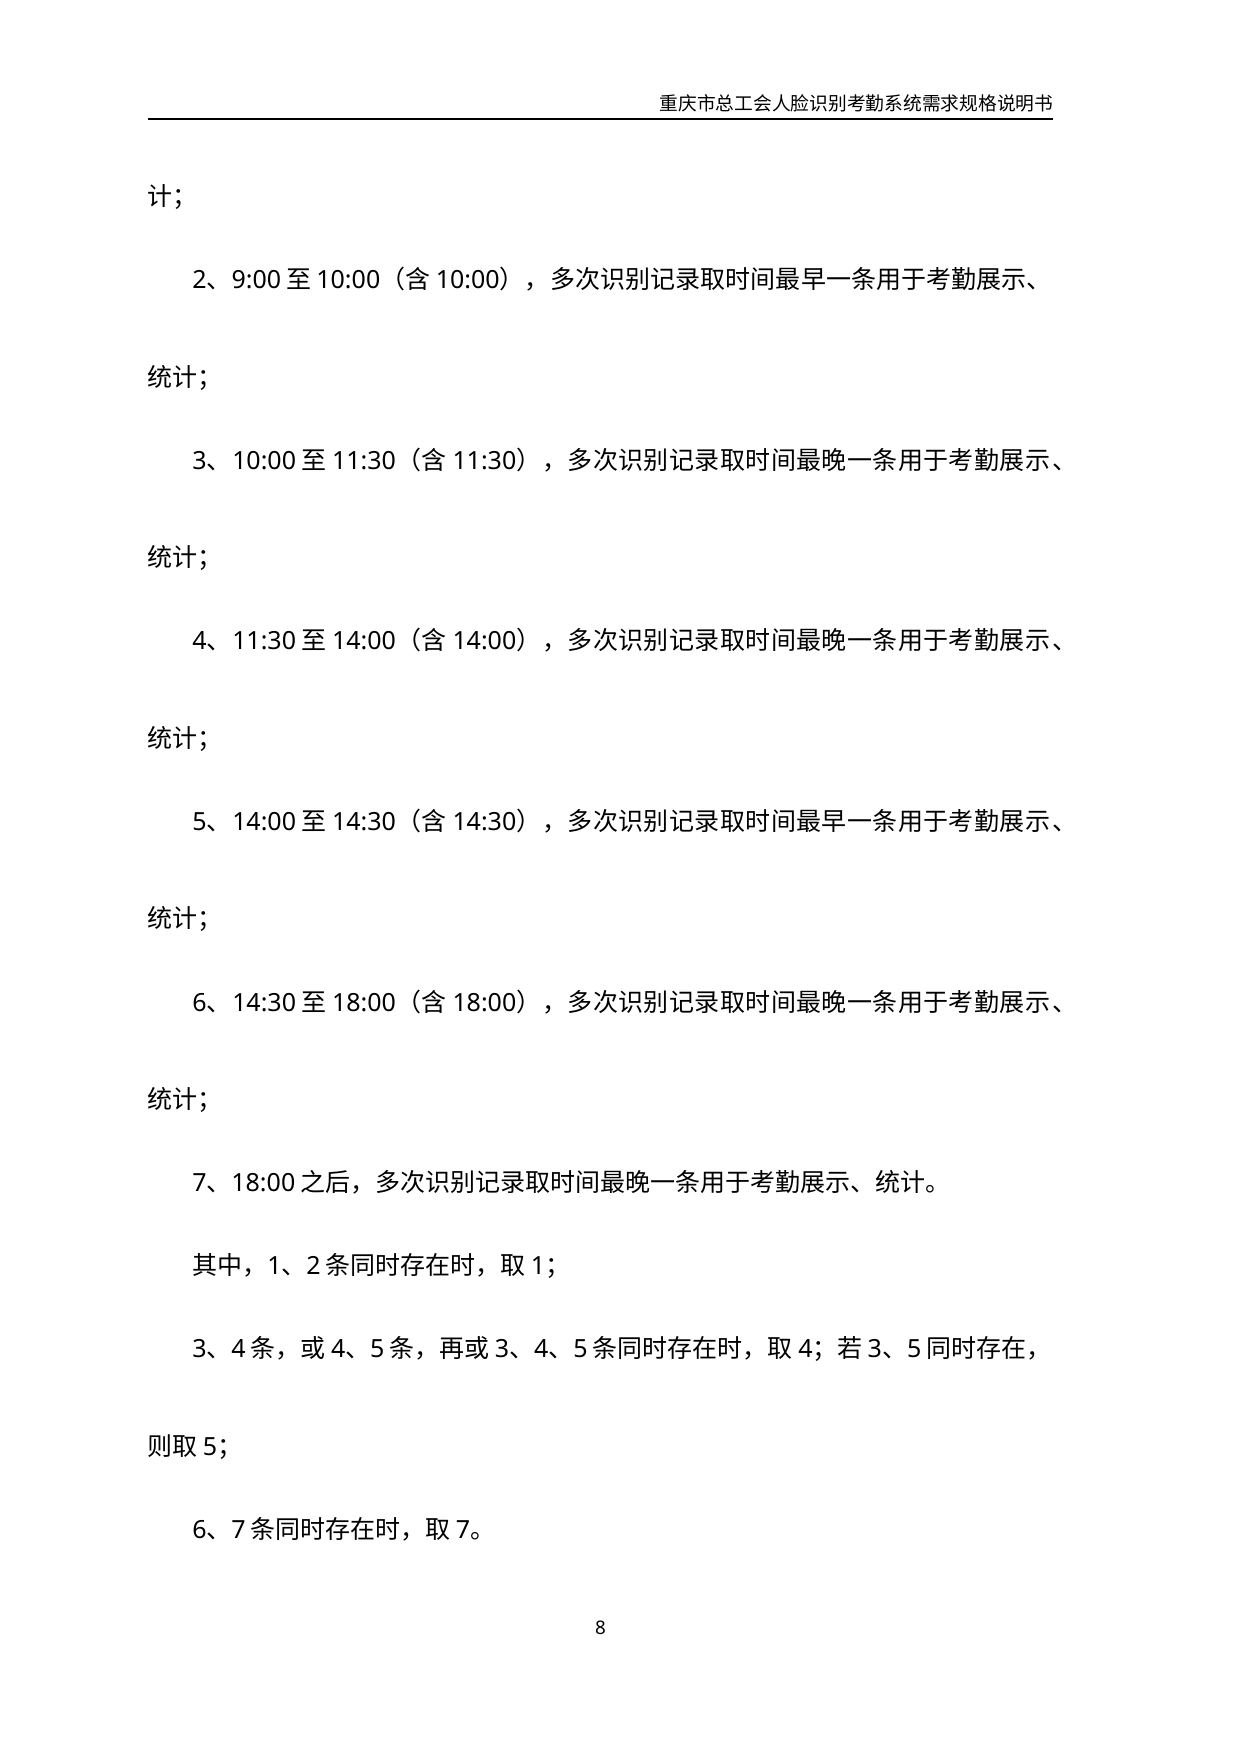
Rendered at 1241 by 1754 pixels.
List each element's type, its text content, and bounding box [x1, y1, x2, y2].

text 5、14:00至14:30（含14:30），多次识别记录取时间最早一条用于考勤展示、统计； [148, 787, 1053, 949]
text 7、18:00之后，多次识别记录取时间最晚一条用于考勤展示、统计。 [148, 1148, 1053, 1213]
text 3、10:00至11:30（含11:30），多次识别记录取时间最晚一条用于考勤展示、统计； [148, 426, 1053, 588]
text 其中，1、2条同时存在时，取1； [148, 1231, 1053, 1296]
text 6、7条同时存在时，取7。 [148, 1495, 1053, 1560]
text 3、4条，或4、5条，再或3、4、5条同时存在时，取4；若3、5同时存在，则取5； [148, 1314, 1053, 1477]
text 6、14:30至18:00（含18:00），多次识别记录取时间最晚一条用于考勤展示、统计； [148, 968, 1053, 1130]
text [148, 162, 1053, 227]
text 4、11:30至14:00（含14:00），多次识别记录取时间最晚一条用于考勤展示、统计； [148, 606, 1053, 769]
text 2、9:00至10:00（含10:00），多次识别记录取时间最早一条用于考勤展示、统计； [148, 245, 1053, 408]
